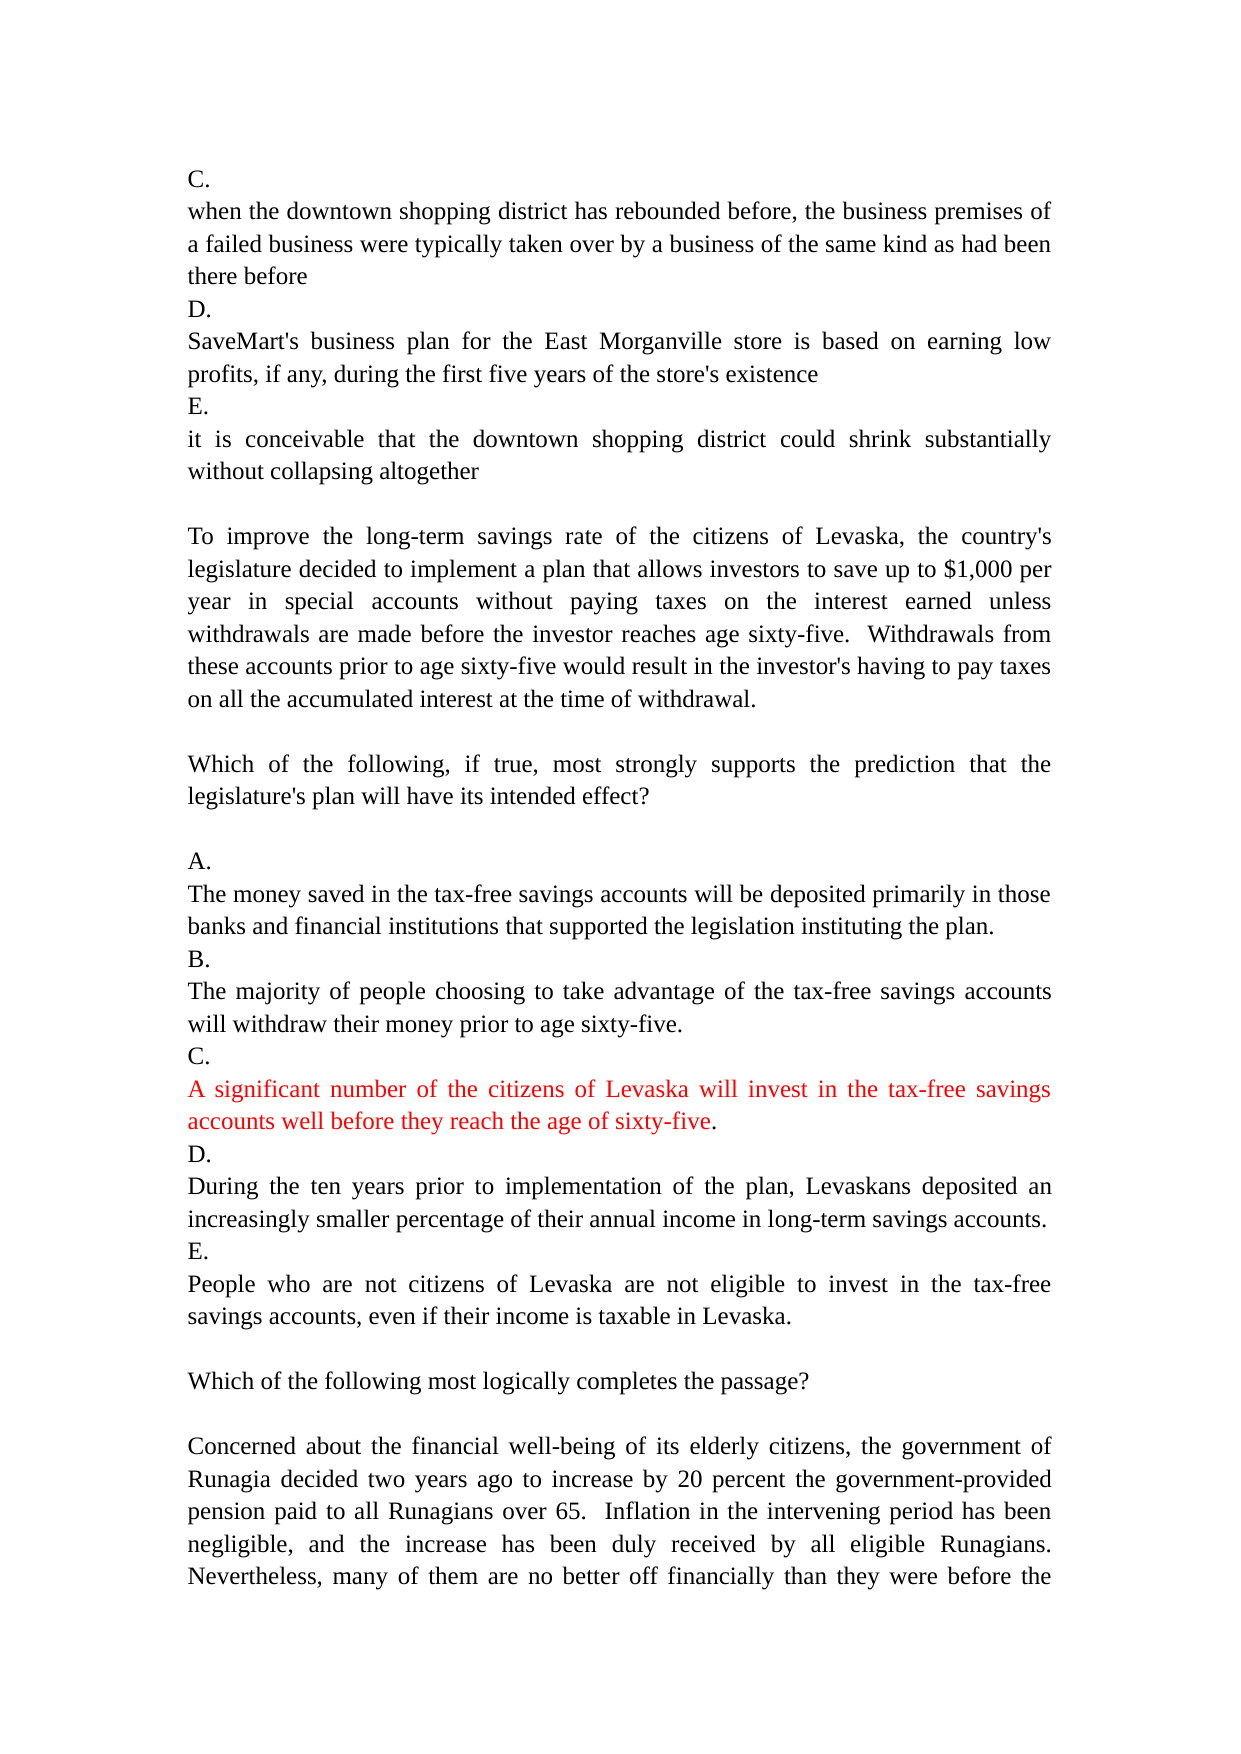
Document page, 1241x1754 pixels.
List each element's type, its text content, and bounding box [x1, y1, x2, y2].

text During the ten years prior to implementation of the plan, Levaskans deposited an increasingly smaller percentage of their annual income in long-term savings accounts. [187, 1169, 1053, 1234]
text B. [187, 942, 1053, 974]
text E. [187, 1234, 1053, 1267]
text it is conceivable that the downtown shopping district could shrink substantially without collapsing altogether [187, 422, 1053, 487]
text D. [187, 292, 1053, 324]
text Which of the following most logically completes the passage? [187, 1364, 1053, 1397]
text D. [187, 1137, 1053, 1169]
text Which of the following, if true, most strongly supports the prediction that the legislature's plan will have its intended effect? [187, 747, 1053, 812]
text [187, 1429, 1053, 1592]
text The money saved in the tax-free savings accounts will be deposited primarily in those banks and financial institutions that supported the legislation instituting the plan. [187, 877, 1053, 942]
text SaveMart's business plan for the East Morganville store is based on earning low profits, if any, during the first five years of the store's existence [187, 324, 1053, 389]
text E. [187, 389, 1053, 422]
text when the downtown shopping district has rebounded before, the business premises of a failed business were typically taken over by a business of the same kind as had been there before [187, 194, 1053, 292]
text The majority of people choosing to take advantage of the tax-free savings accounts will withdraw their money prior to age sixty-five. [187, 974, 1053, 1039]
text C. [187, 162, 1053, 194]
text C. [187, 1039, 1053, 1072]
text A. [187, 844, 1053, 877]
text To improve the long-term savings rate of the citizens of Levaska, the country's legislature decided to implement a plan that allows investors to save up to $1,000 per year in special accounts without paying taxes on the interest earned unless withdrawals are made before the investor reaches age sixty-five. Withdrawals from these accounts prior to age sixty-five would result in the investor's having to pay taxes on all the accumulated interest at the time of withdrawal. [187, 519, 1053, 714]
text People who are not citizens of Levaska are not eligible to invest in the tax-free savings accounts, even if their income is taxable in Levaska. [187, 1267, 1053, 1332]
text A significant number of the citizens of Levaska will invest in the tax-free savings accounts well before they reach the age of sixty-five. [187, 1072, 1053, 1137]
